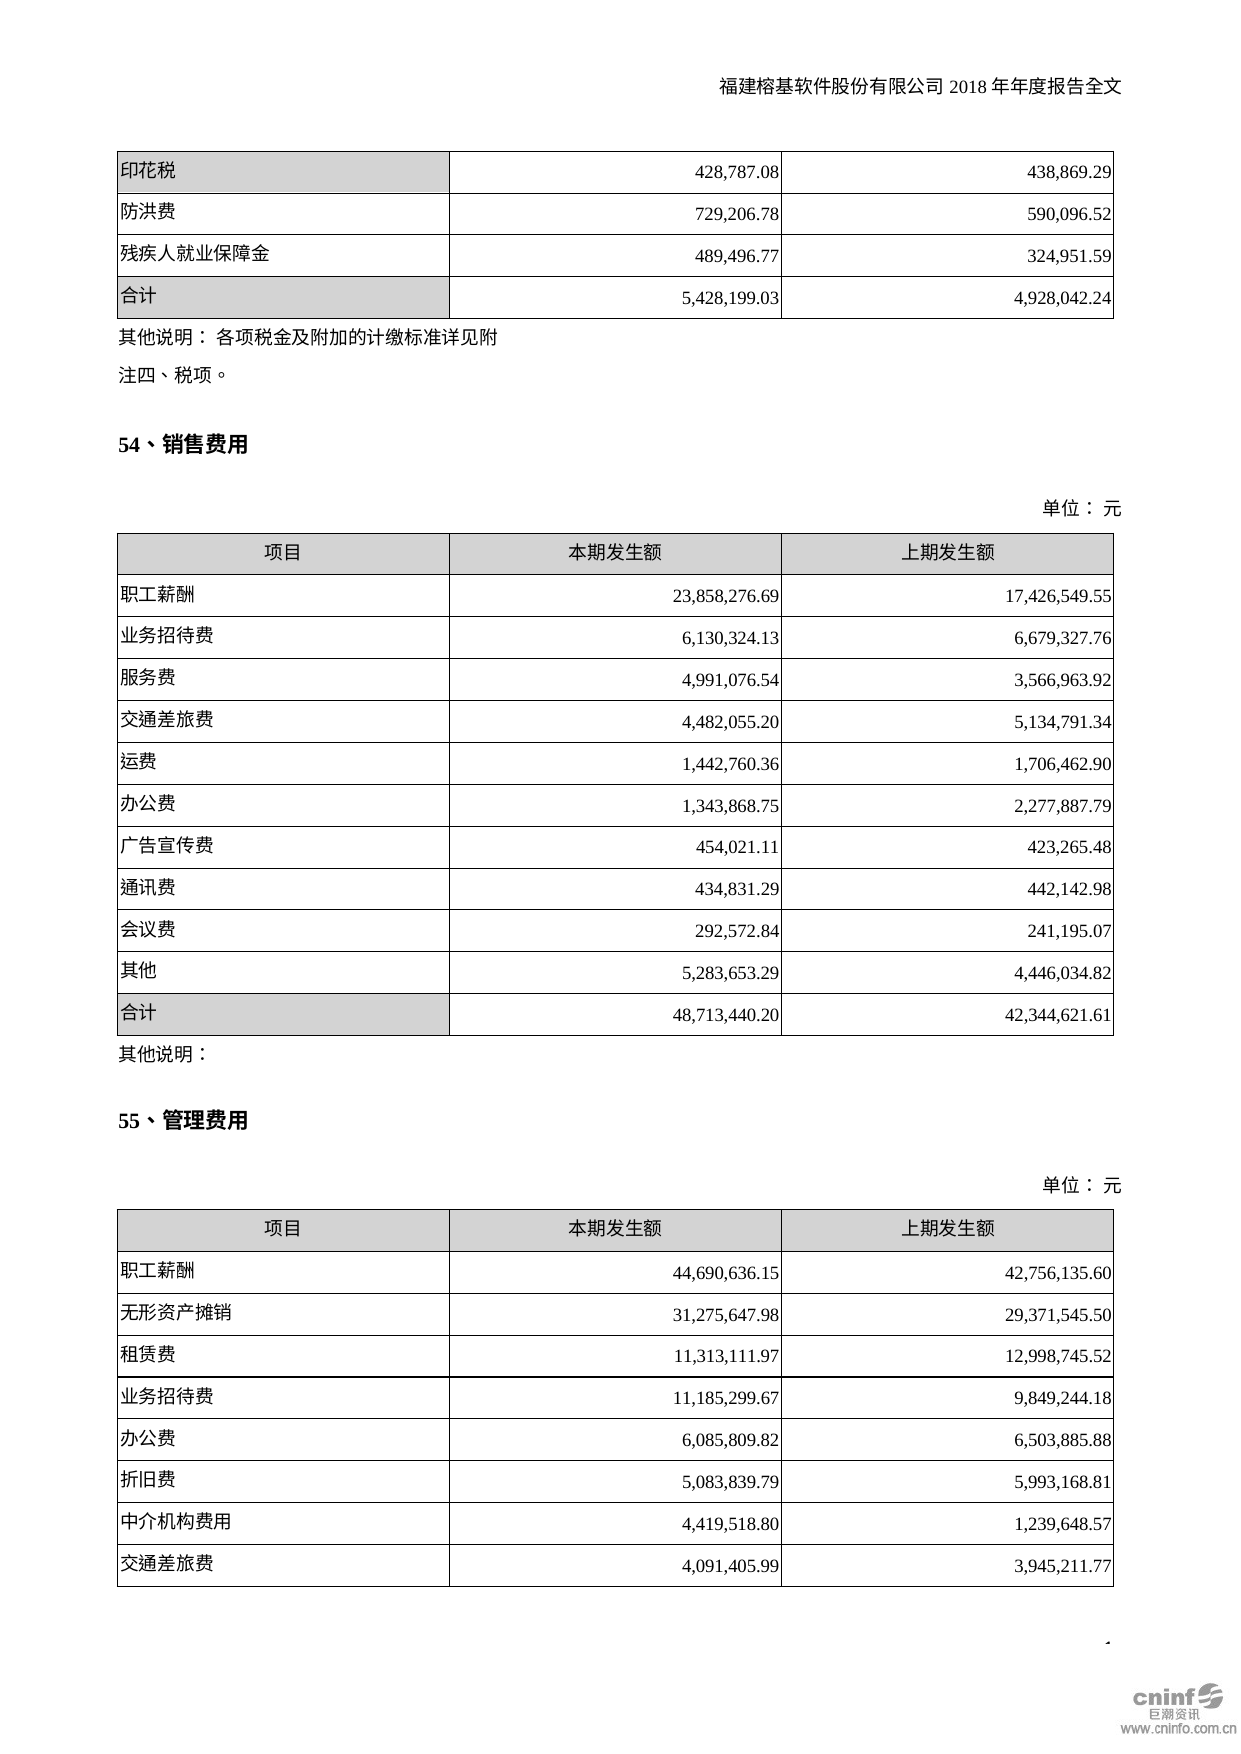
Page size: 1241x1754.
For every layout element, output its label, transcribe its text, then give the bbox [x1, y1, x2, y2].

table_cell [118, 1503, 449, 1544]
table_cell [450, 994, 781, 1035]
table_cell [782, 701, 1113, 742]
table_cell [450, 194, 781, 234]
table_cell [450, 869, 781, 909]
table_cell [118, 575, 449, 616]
text 单位： 元 [102, 496, 1122, 521]
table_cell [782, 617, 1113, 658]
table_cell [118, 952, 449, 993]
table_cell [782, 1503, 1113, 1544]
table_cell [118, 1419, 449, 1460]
picture [1115, 1680, 1240, 1737]
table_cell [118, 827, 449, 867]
subtitle 55、管理费用 [118, 1105, 1007, 1135]
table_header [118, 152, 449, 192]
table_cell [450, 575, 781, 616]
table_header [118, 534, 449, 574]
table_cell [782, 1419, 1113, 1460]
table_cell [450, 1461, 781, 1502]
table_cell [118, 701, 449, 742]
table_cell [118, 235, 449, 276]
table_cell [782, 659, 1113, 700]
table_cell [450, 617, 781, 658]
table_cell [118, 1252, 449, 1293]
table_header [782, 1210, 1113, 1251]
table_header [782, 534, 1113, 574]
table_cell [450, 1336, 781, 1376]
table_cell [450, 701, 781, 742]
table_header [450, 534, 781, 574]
text 其他说明： [118, 1041, 1007, 1067]
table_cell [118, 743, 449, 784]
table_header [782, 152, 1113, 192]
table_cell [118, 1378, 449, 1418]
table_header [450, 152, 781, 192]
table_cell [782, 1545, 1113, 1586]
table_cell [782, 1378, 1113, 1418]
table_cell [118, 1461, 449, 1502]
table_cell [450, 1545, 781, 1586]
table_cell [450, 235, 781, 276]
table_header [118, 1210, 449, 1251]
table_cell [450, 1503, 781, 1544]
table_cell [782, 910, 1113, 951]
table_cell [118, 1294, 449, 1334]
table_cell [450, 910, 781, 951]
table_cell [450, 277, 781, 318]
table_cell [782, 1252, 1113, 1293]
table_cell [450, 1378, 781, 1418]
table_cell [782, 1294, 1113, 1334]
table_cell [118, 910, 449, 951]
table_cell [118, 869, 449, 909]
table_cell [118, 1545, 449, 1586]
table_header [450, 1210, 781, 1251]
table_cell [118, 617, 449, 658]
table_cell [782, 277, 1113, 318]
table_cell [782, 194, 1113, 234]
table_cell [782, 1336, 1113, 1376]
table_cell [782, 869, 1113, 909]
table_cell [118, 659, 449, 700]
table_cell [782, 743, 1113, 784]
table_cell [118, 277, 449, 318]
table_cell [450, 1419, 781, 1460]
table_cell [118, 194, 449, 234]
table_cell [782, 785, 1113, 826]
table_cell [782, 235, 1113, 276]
subtitle 54、销售费用 [118, 428, 1007, 458]
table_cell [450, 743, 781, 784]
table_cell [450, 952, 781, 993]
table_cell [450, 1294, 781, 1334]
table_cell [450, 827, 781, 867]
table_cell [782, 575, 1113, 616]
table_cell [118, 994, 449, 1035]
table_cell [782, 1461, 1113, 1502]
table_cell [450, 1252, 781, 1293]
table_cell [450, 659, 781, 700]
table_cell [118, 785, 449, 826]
text 其他说明： 各项税金及附加的计缴标准详见附注四、税项。 [118, 324, 514, 388]
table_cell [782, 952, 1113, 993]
text 单位： 元 [102, 1172, 1122, 1198]
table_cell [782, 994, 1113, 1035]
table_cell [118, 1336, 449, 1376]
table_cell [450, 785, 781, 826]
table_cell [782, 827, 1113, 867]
